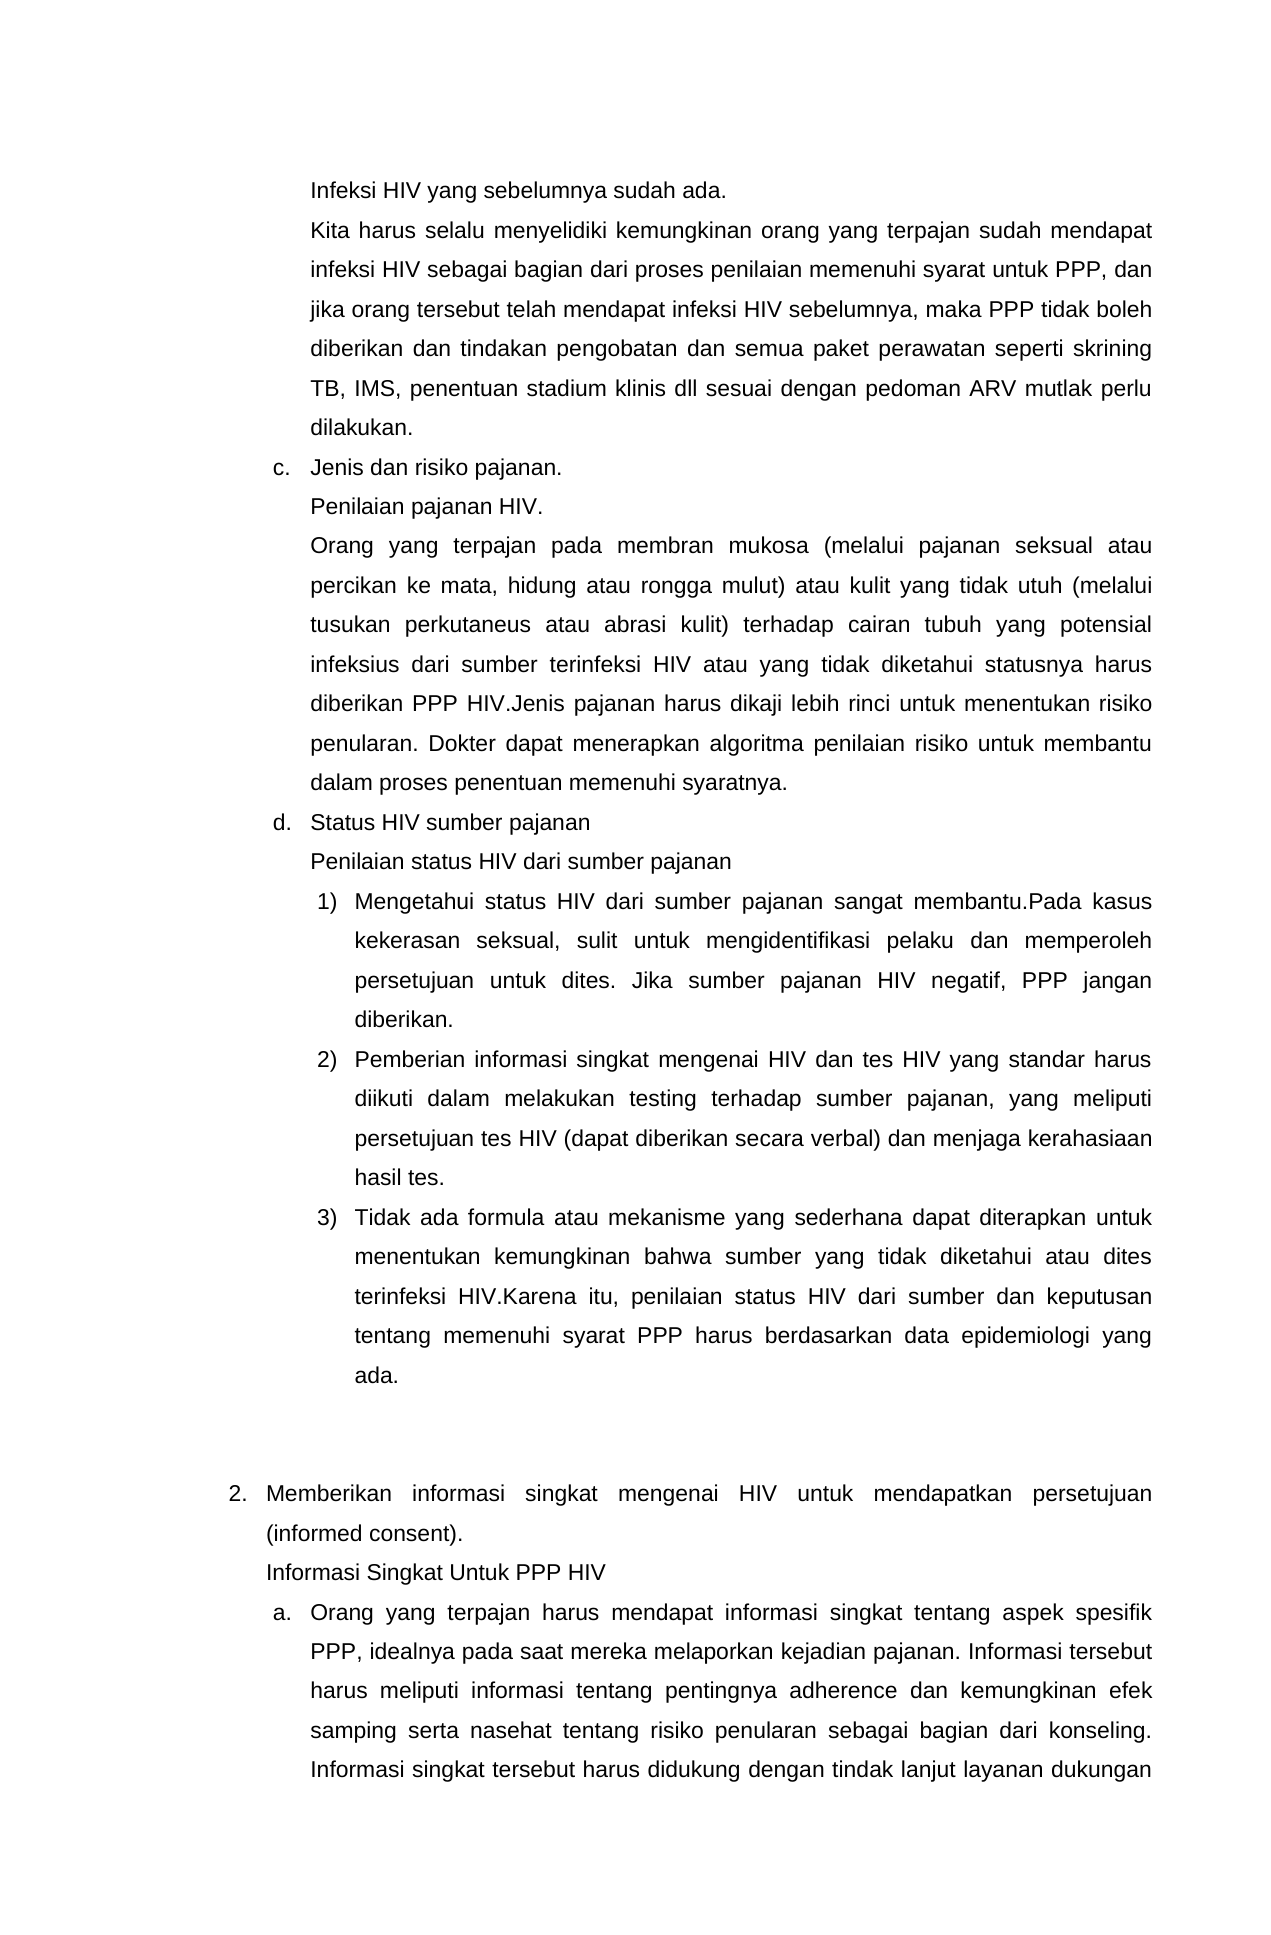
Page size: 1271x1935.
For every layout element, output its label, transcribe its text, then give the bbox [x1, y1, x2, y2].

list Mengetahui status HIV dari sumber pajanan sangat membantu.Pada kasus kekerasan seksual, sulit untuk mengidentifikasi pelaku dan memperoleh persetujuan untuk dites. Jika sumber pajanan HIV negatif, PPP jangan diberikan. [317, 888, 1153, 1033]
list Status HIV sumber pajanan [273, 809, 1153, 835]
list Memberikan informasi singkat mengenai HIV untuk mendapatkan persetujuan (informed consent). [228, 1480, 1153, 1546]
list Penilaian pajanan HIV. [310, 493, 1153, 519]
text Informasi Singkat Untuk PPP HIV [266, 1559, 1153, 1585]
list Pemberian informasi singkat mengenai HIV dan tes HIV yang standar harus diikuti dalam melakukan testing terhadap sumber pajanan, yang meliputi persetujuan tes HIV (dapat diberikan secara verbal) dan menjaga kerahasiaan hasil tes. [317, 1046, 1153, 1191]
list Orang yang terpajan pada membran mukosa (melalui pajanan seksual atau percikan ke mata, hidung atau rongga mulut) atau kulit yang tidak utuh (melalui tusukan perkutaneus atau abrasi kulit) terhadap cairan tubuh yang potensial infeksius dari sumber terinfeksi HIV atau yang tidak diketahui statusnya harus diberikan PPP HIV.Jenis pajanan harus dikaji lebih rinci untuk menentukan risiko penularan. Dokter dapat menerapkan algoritma penilaian risiko untuk membantu dalam proses penentuan memenuhi syaratnya. [310, 532, 1153, 796]
list Infeksi HIV yang sebelumnya sudah ada. [310, 177, 1153, 203]
list Jenis dan risiko pajanan. [273, 453, 1153, 480]
text Penilaian status HIV dari sumber pajanan [310, 848, 1153, 875]
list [273, 1598, 1153, 1783]
list Tidak ada formula atau mekanisme yang sederhana dapat diterapkan untuk menentukan kemungkinan bahwa sumber yang tidak diketahui atau dites terinfeksi HIV.Karena itu, penilaian status HIV dari sumber dan keputusan tentang memenuhi syarat PPP harus berdasarkan data epidemiologi yang ada. [317, 1204, 1153, 1388]
list Kita harus selalu menyelidiki kemungkinan orang yang terpajan sudah mendapat infeksi HIV sebagai bagian dari proses penilaian memenuhi syarat untuk PPP, dan jika orang tersebut telah mendapat infeksi HIV sebelumnya, maka PPP tidak boleh diberikan dan tindakan pengobatan dan semua paket perawatan seperti skrining TB, IMS, penentuan stadium klinis dll sesuai dengan pedoman ARV mutlak perlu dilakukan. [310, 217, 1153, 440]
